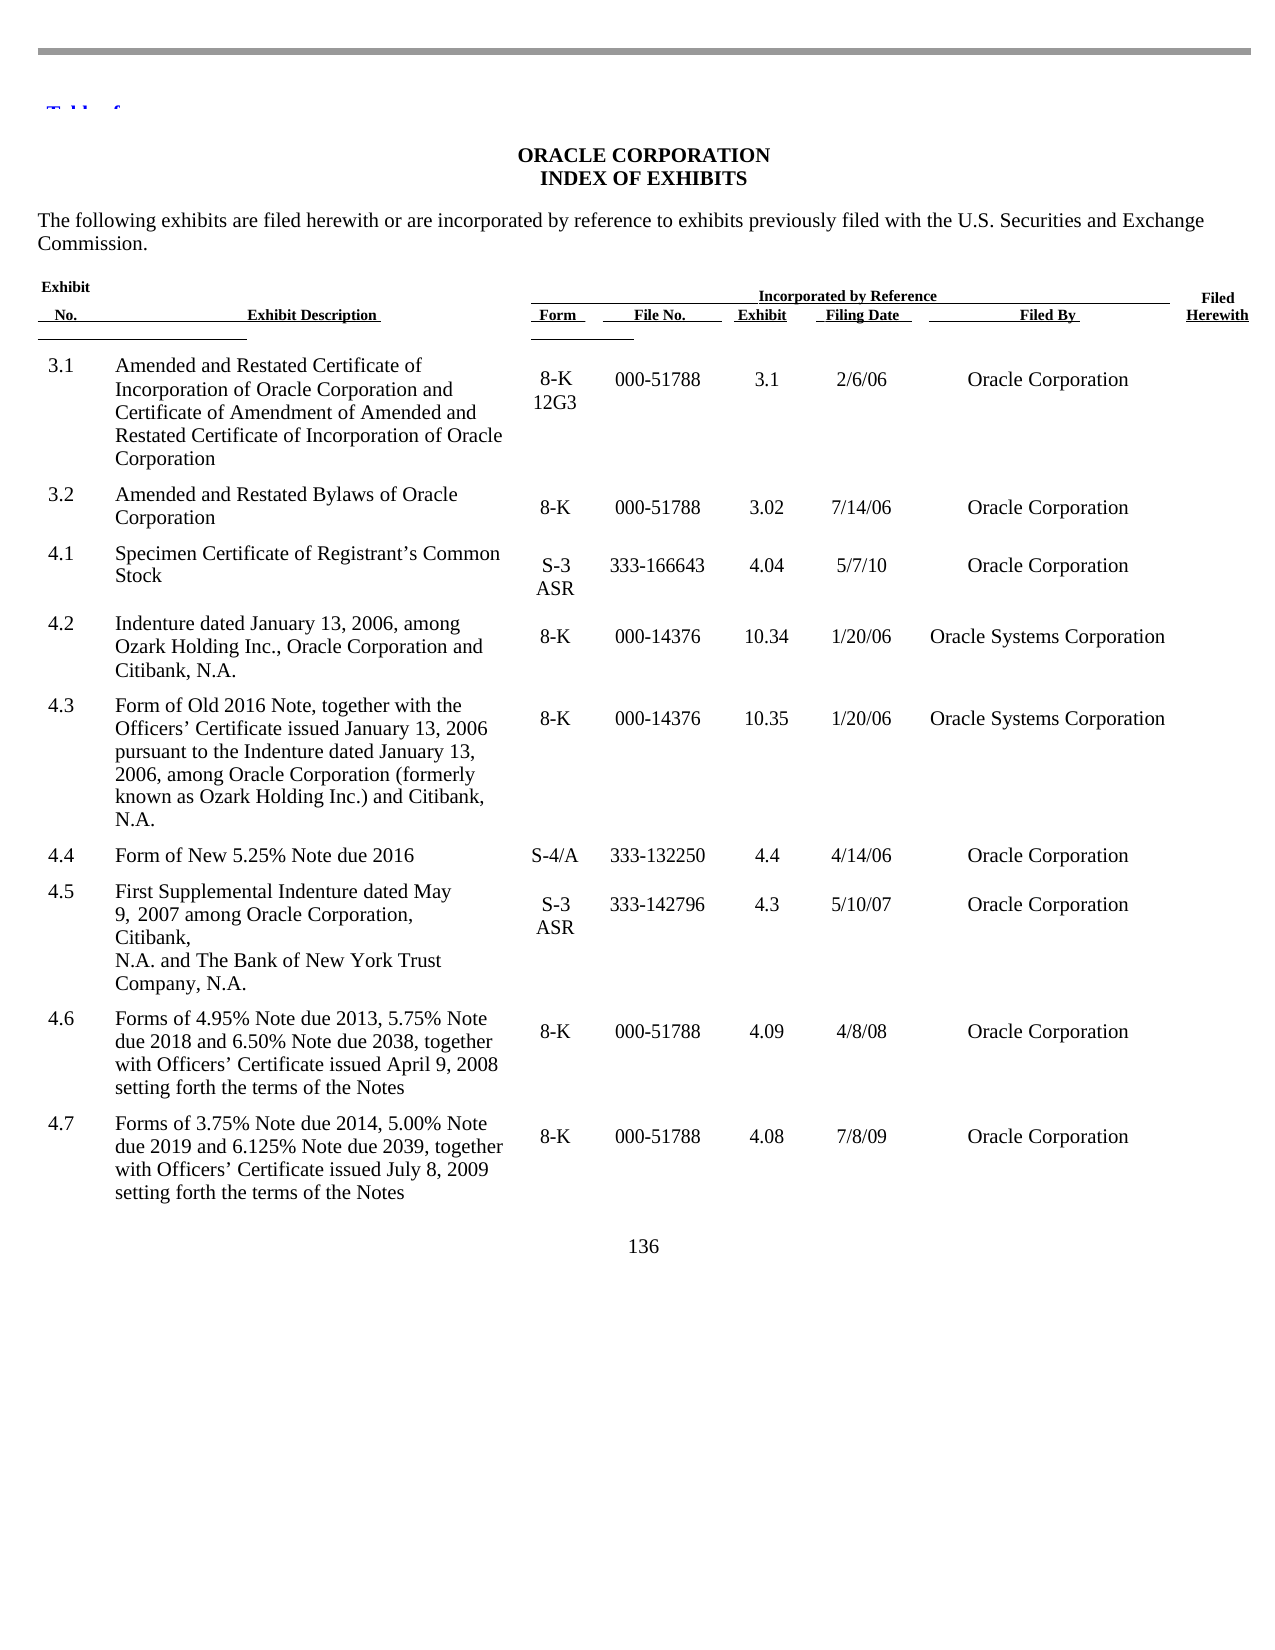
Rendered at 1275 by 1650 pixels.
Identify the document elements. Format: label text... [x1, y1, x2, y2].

text 12G3 [533, 390, 579, 414]
text Form File No. Exhibit Filing Date Filed By [531, 306, 1169, 341]
list Form of New 5.25% Note due 2016 S-4/A 333-132250 4.4 4/14/06 Oracle Corporation [48, 843, 1264, 867]
text N.A. and The Bank of New York Trust Company, N.A. [115, 949, 442, 995]
list First Supplemental Indenture dated May 9, 2007 among Oracle Corporation, Citibank, [48, 880, 472, 949]
text Exhibit [41, 278, 91, 296]
text 8-K 000-51788 4.09 4/8/08 Oracle Corporation [540, 1019, 1264, 1043]
text S-3 ASR [536, 554, 576, 600]
text 000-51788 3.1 2/6/06 Oracle Corporation [615, 367, 1264, 391]
text S-3 ASR [536, 893, 576, 939]
list Amended and Restated Bylaws of Oracle Corporation [48, 483, 459, 529]
text 8-K 000-14376 10.34 1/20/06 Oracle Systems Corporation [540, 624, 1264, 648]
subtitle ORACLE CORPORATION INDEX OF EXHIBITS [517, 144, 770, 190]
list Specimen Certificate of Registrant’s Common Stock [48, 542, 501, 587]
list Forms of 4.95% Note due 2013, 5.75% Note due 2018 and 6.50% Note due 2038, together with Officers’ Certificate issued April 9, 2008 setting forth the terms of the Notes [48, 1007, 499, 1099]
text 8-K [540, 367, 579, 390]
text 8-K 000-51788 3.02 7/14/06 Oracle Corporation [540, 494, 1264, 519]
text 8-K 000-51788 4.08 7/8/09 Oracle Corporation [540, 1124, 1264, 1148]
text 333-142796 4.3 5/10/07 Oracle Corporation [609, 892, 1264, 916]
list Forms of 3.75% Note due 2014, 5.00% Note due 2019 and 6.125% Note due 2039, together with Officers’ Certificate issued July 8, 2009 setting forth the terms of the Notes [48, 1112, 503, 1204]
text No. Exhibit Description [37, 306, 514, 341]
text 136 [628, 1234, 1264, 1258]
text 333-166643 4.04 5/7/10 Oracle Corporation [609, 553, 1264, 577]
text 8-K 000-14376 10.35 1/20/06 Oracle Systems Corporation [540, 706, 1264, 730]
list Indenture dated January 13, 2006, among Ozark Holding Inc., Oracle Corporation and Citibank, N.A. [48, 612, 483, 682]
list Form of Old 2016 Note, together with the Officers’ Certificate issued January 13, 2006 pursuant to the Indenture dated January 13, 2006, among Oracle Corporation (formerly known as Ozark Holding Inc.) and Citibank, N.A. [48, 694, 488, 831]
list Amended and Restated Certificate of Incorporation of Oracle Corporation and Certificate of Amendment of Amended and Restated Certificate of Incorporation of Oracle Corporation [48, 354, 504, 470]
text Herewith [1186, 306, 1264, 324]
text Incorporated by Reference Filed [531, 287, 1264, 306]
text The following exhibits are filed herewith or are incorporated by reference to exhibits previously filed with the U.S. Securities and Exchange Commission. [37, 209, 1235, 255]
